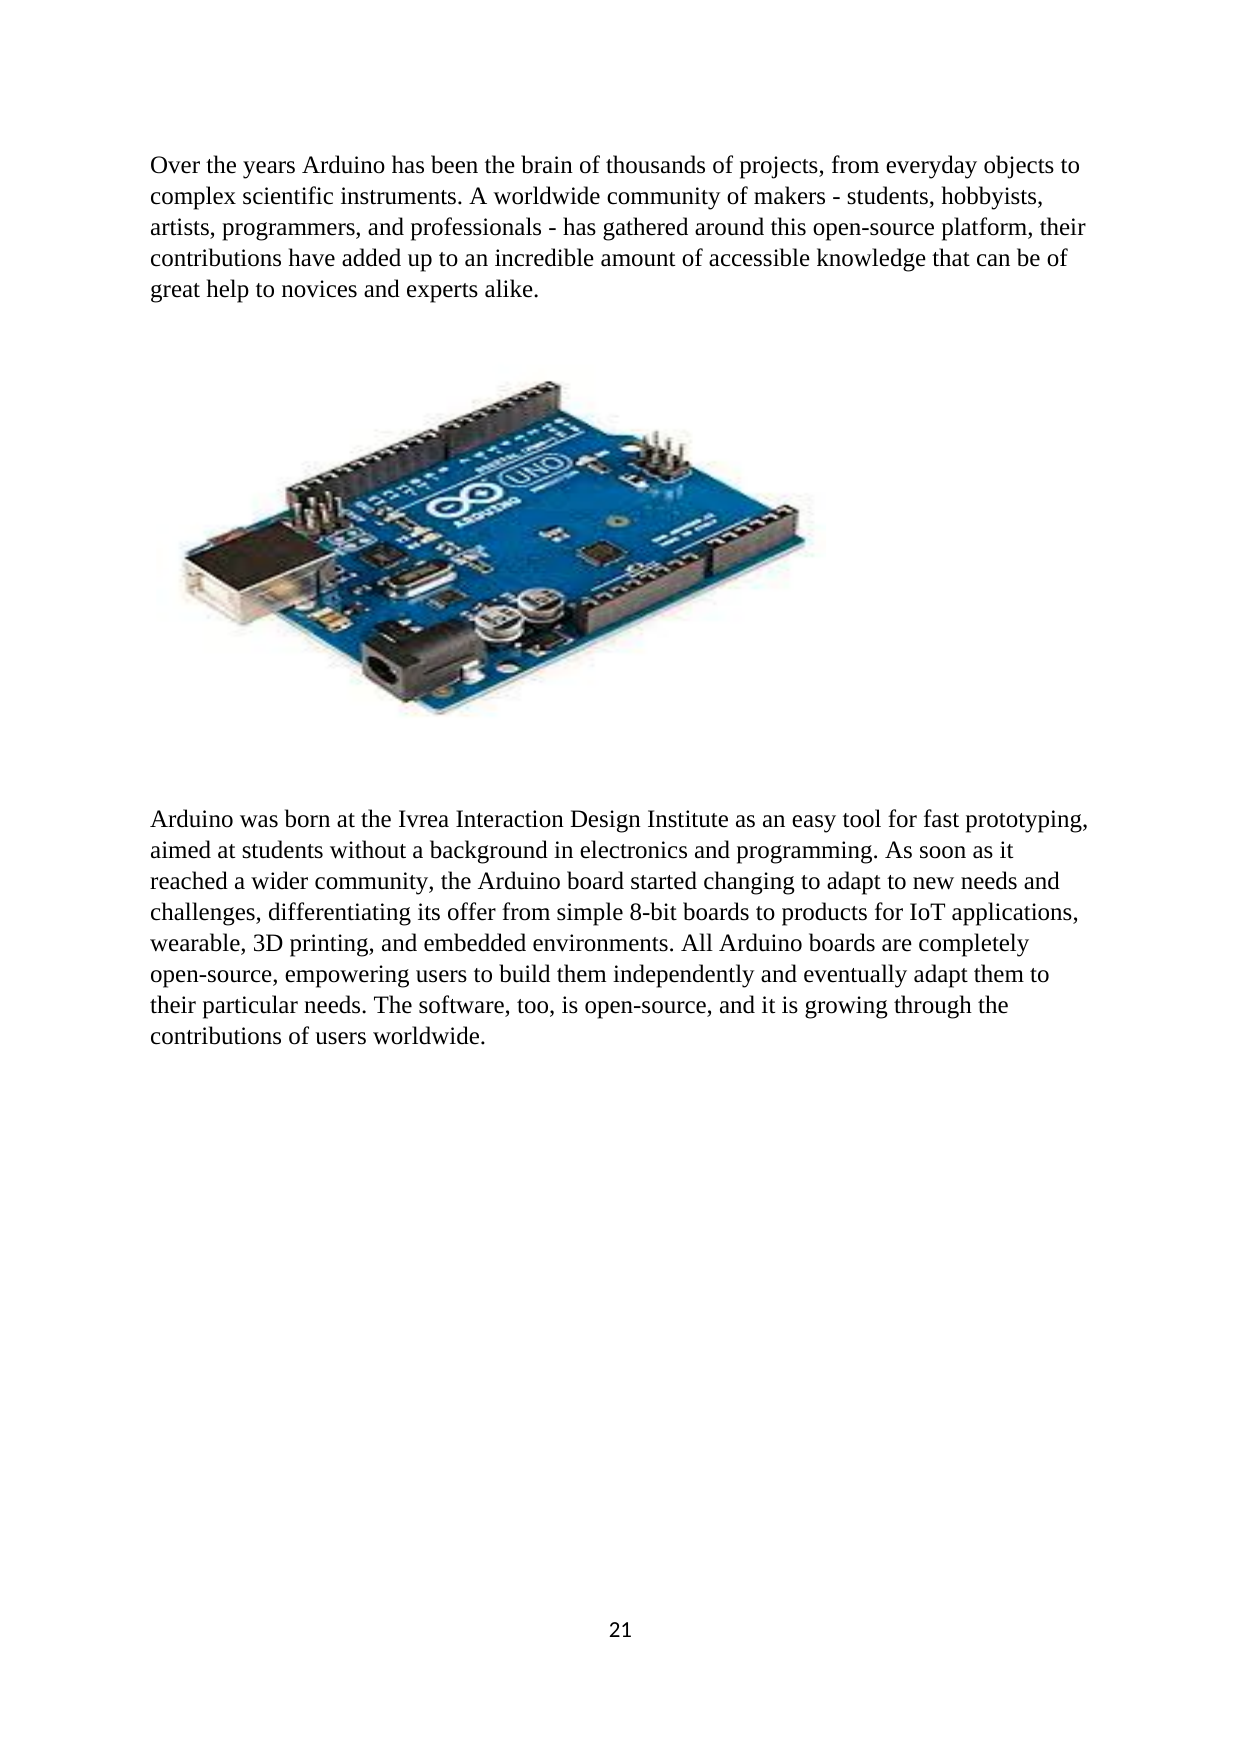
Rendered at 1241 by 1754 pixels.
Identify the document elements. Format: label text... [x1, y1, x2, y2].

text Arduino was born at the Ivrea Interaction Design Institute as an easy tool for fast prototyping, aimed at students without a background in electronics and programming. As soon as it reached a wider community, the Arduino board started changing to adapt to new needs and challenges, differentiating its offer from simple 8-bit boards to products for IoT applications, wearable, 3D printing, and embedded environments. All Arduino boards are completely open-source, empowering users to build them independently and eventually adapt them to their particular needs. The software, too, is open-source, and it is growing through the contributions of users worldwide. [150, 804, 1090, 1050]
text Over the years Arduino has been the brain of thousands of projects, from everyday objects to complex scientific instruments. A worldwide community of makers - students, hobbyists, artists, programmers, and professionals - has gathered around this open-source platform, their contributions have added up to an incredible amount of accessible knowledge that can be of great help to novices and experts alike. [150, 150, 1090, 303]
picture [156, 334, 827, 773]
